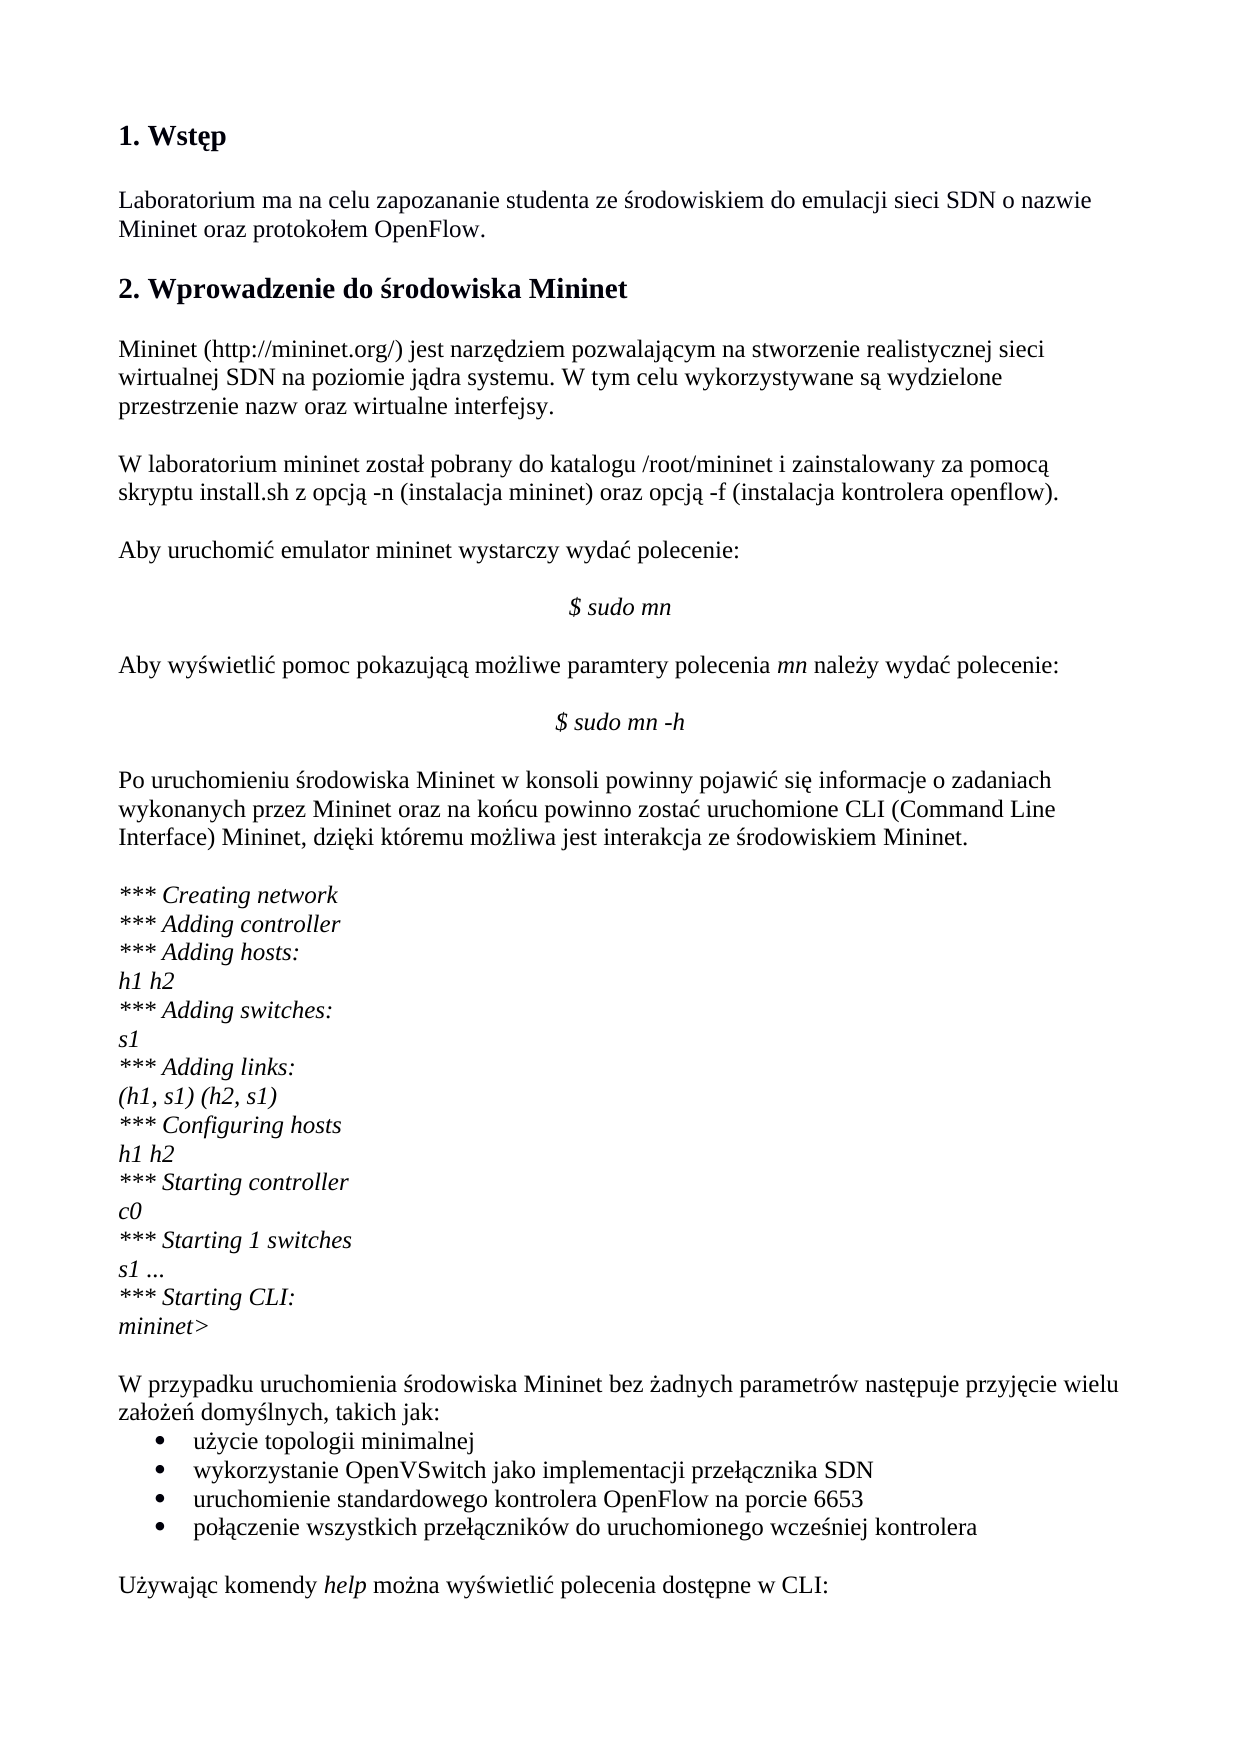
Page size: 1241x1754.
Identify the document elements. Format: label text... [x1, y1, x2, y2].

text *** Adding controller [118, 909, 1122, 937]
text s1 [118, 1024, 1122, 1052]
text Laboratorium ma na celu zapozananie studenta ze środowiskiem do emulacji sieci SDN o nazwie Mininet oraz protokołem OpenFlow. [118, 185, 1122, 243]
text *** Adding hosts: [118, 937, 1122, 966]
list wykorzystanie OpenVSwitch jako implementacji przełącznika SDN [156, 1455, 1122, 1484]
text W przypadku uruchomienia środowiska Mininet bez żadnych parametrów następuje przyjęcie wielu założeń domyślnych, takich jak: [118, 1369, 1122, 1426]
list połączenie wszystkich przełączników do uruchomionego wcześniej kontrolera [156, 1512, 1122, 1541]
text h1 h2 [118, 1139, 1122, 1167]
text $ sudo mn [118, 592, 1122, 621]
text Aby uruchomić emulator mininet wystarczy wydać polecenie: [118, 535, 1122, 564]
text mininet> [118, 1311, 1122, 1340]
text 2. Wprowadzenie do środowiska Mininet [118, 271, 1122, 305]
text s1 ... [118, 1254, 1122, 1282]
text $ sudo mn -h [118, 707, 1122, 736]
text *** Starting 1 switches [118, 1225, 1122, 1254]
text *** Starting CLI: [118, 1282, 1122, 1311]
text *** Configuring hosts [118, 1110, 1122, 1139]
text *** Adding links: [118, 1052, 1122, 1081]
text h1 h2 [118, 966, 1122, 995]
text *** Adding switches: [118, 995, 1122, 1024]
text *** Starting controller [118, 1167, 1122, 1196]
text Po uruchomieniu środowiska Mininet w konsoli powinny pojawić się informacje o zadaniach wykonanych przez Mininet oraz na końcu powinno zostać uruchomione CLI (Command Line Interface) Mininet, dzięki któremu możliwa jest interakcja ze środowiskiem Mininet. [118, 765, 1122, 851]
text Aby wyświetlić pomoc pokazującą możliwe paramtery polecenia mn należy wydać polecenie: [118, 650, 1122, 679]
text Używając komendy help można wyświetlić polecenia dostępne w CLI: [118, 1570, 1122, 1599]
list uruchomienie standardowego kontrolera OpenFlow na porcie 6653 [156, 1484, 1122, 1512]
text Mininet (http://mininet.org/) jest narzędziem pozwalającym na stworzenie realistycznej sieci wirtualnej SDN na poziomie jądra systemu. W tym celu wykorzystywane są wydzielone przestrzenie nazw oraz wirtualne interfejsy. [118, 334, 1122, 420]
text W laboratorium mininet został pobrany do katalogu /root/mininet i zainstalowany za pomocą skryptu install.sh z opcją -n (instalacja mininet) oraz opcją -f (instalacja kontrolera openflow). [118, 449, 1122, 506]
list użycie topologii minimalnej [156, 1426, 1122, 1455]
text 1. Wstęp [118, 118, 1122, 152]
text c0 [118, 1196, 1122, 1225]
text *** Creating network [118, 880, 1122, 909]
text (h1, s1) (h2, s1) [118, 1081, 1122, 1110]
